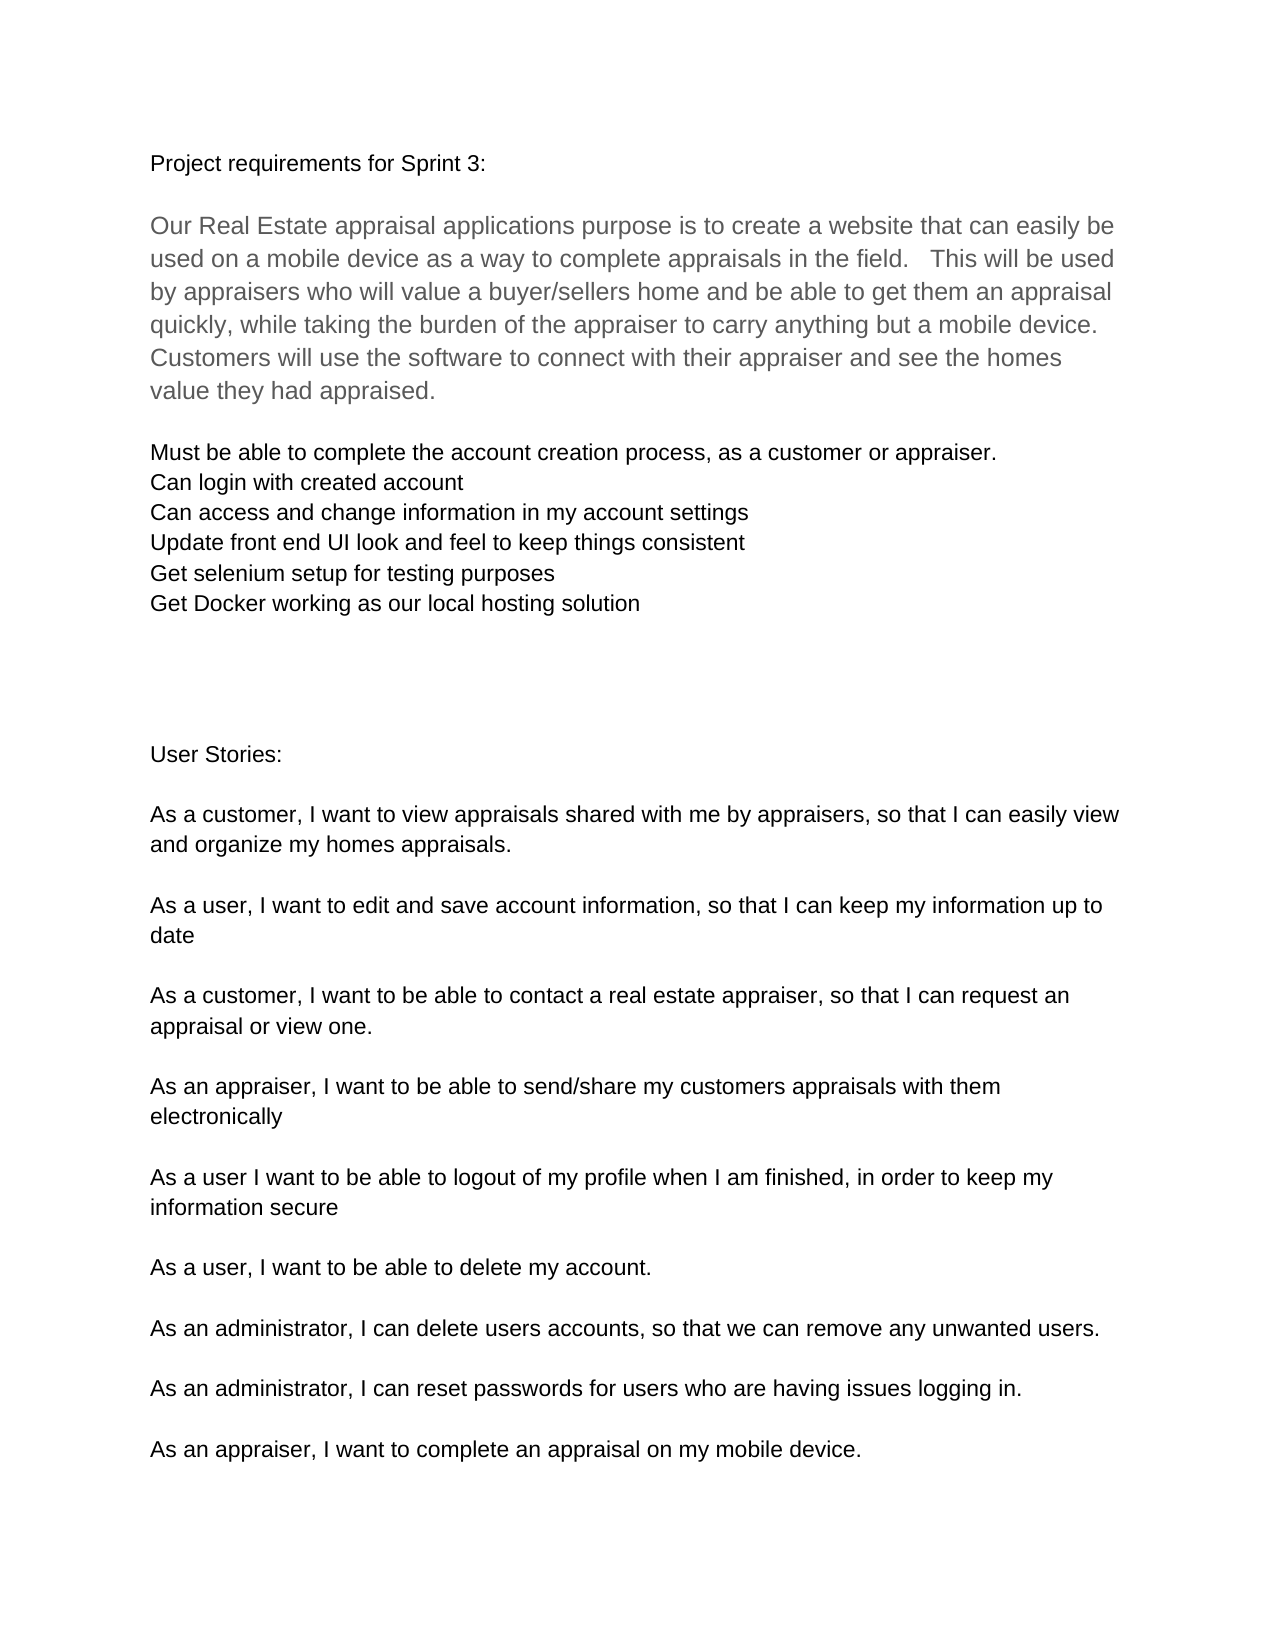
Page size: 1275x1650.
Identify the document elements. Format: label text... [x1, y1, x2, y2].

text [150, 1164, 1125, 1492]
text User Stories: As a customer, I want to view appraisals shared with me by appraisers, so that I can easily view and organize my homes appraisals. As a user, I want to edit and save account information, so that I can keep my information up to date As a customer, I want to be able to contact a real estate appraiser, so that I can request an appraisal or view one. As an appraiser, I want to be able to send/share my customers appraisals with them electronically [150, 680, 1125, 1160]
text Project requirements for Sprint 3: Our Real Estate appraisal applications purpose is to create a website that can easily be used on a mobile device as a way to complete appraisals in the field. This will be used by appraisers who will value a buyer/sellers home and be able to get them an appraisal quickly, while taking the burden of the appraiser to carry anything but a mobile device. Customers will use the software to connect with their appraiser and see the homes value they had appraised. Must be able to complete the account creation process, as a customer or appraiser. Can login with created account Can access and change information in my account settings Update front end UI look and feel to keep things consistent Get selenium setup for testing purposes Get Docker working as our local hosting solution [150, 150, 1125, 646]
